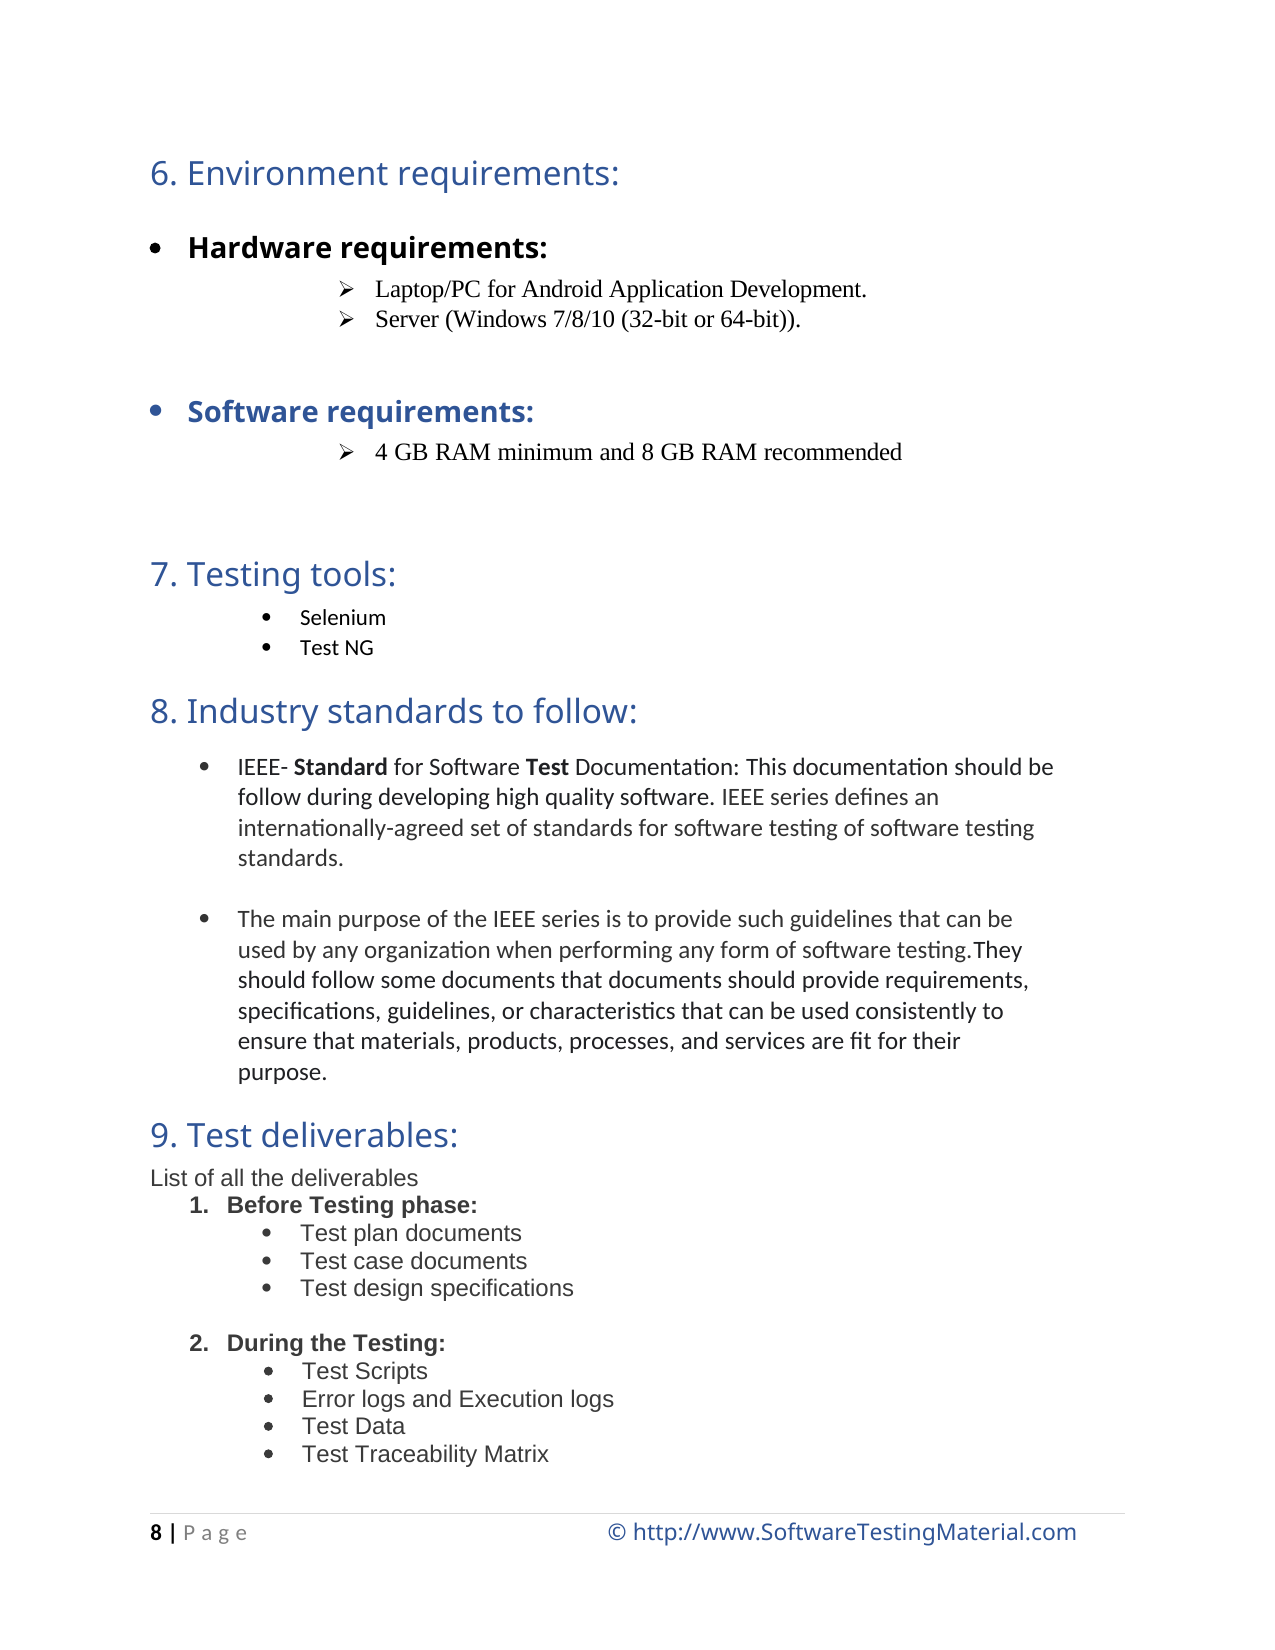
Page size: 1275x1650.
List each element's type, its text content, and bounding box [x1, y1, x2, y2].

list Test case documents [262, 1247, 1125, 1274]
list Error logs and Execution logs [264, 1384, 1125, 1412]
list Test plan documents [262, 1219, 1125, 1247]
subtitle 8. Industry standards to follow: [150, 688, 1125, 734]
subtitle 9. Test deliverables: [150, 1112, 1125, 1157]
list 4 GB RAM minimum and 8 GB RAM recommended [337, 437, 1125, 465]
list Server (Windows 7/8/10 (32-bit or 64-bit)). [337, 303, 1125, 334]
list IEEE- Standard for Software Test Documentation: This documentation should be follow during developing high quality software. IEEE series defines an internationally-agreed set of standards for software testing of software testing standards. [200, 751, 1069, 873]
list Selenium [262, 603, 1125, 631]
list During the Testing: [189, 1329, 1125, 1357]
list Test NG [262, 633, 1125, 661]
subtitle Hardware requirements: [150, 227, 1125, 267]
list Test Data [264, 1412, 1125, 1440]
subtitle 6. Environment requirements: [150, 150, 1125, 195]
list Before Testing phase: [189, 1191, 1125, 1219]
subtitle Software requirements: [150, 391, 1125, 431]
subtitle 7. Testing tools: [150, 551, 1125, 596]
text List of all the deliverables [150, 1164, 1125, 1191]
list Laptop/PC for Android Application Development. [337, 273, 1125, 303]
list The main purpose of the IEEE series is to provide such guidelines that can be used by any organization when performing any form of software testing.They should follow some documents that documents should provide requirements, specifications, guidelines, or characteristics that can be used consistently to ensure that materials, products, processes, and services are fit for their purpose. [200, 903, 1042, 1087]
list Test Traceability Matrix [264, 1440, 1125, 1467]
list Test Scripts [264, 1357, 1125, 1384]
list Test design specifications [262, 1274, 1125, 1302]
